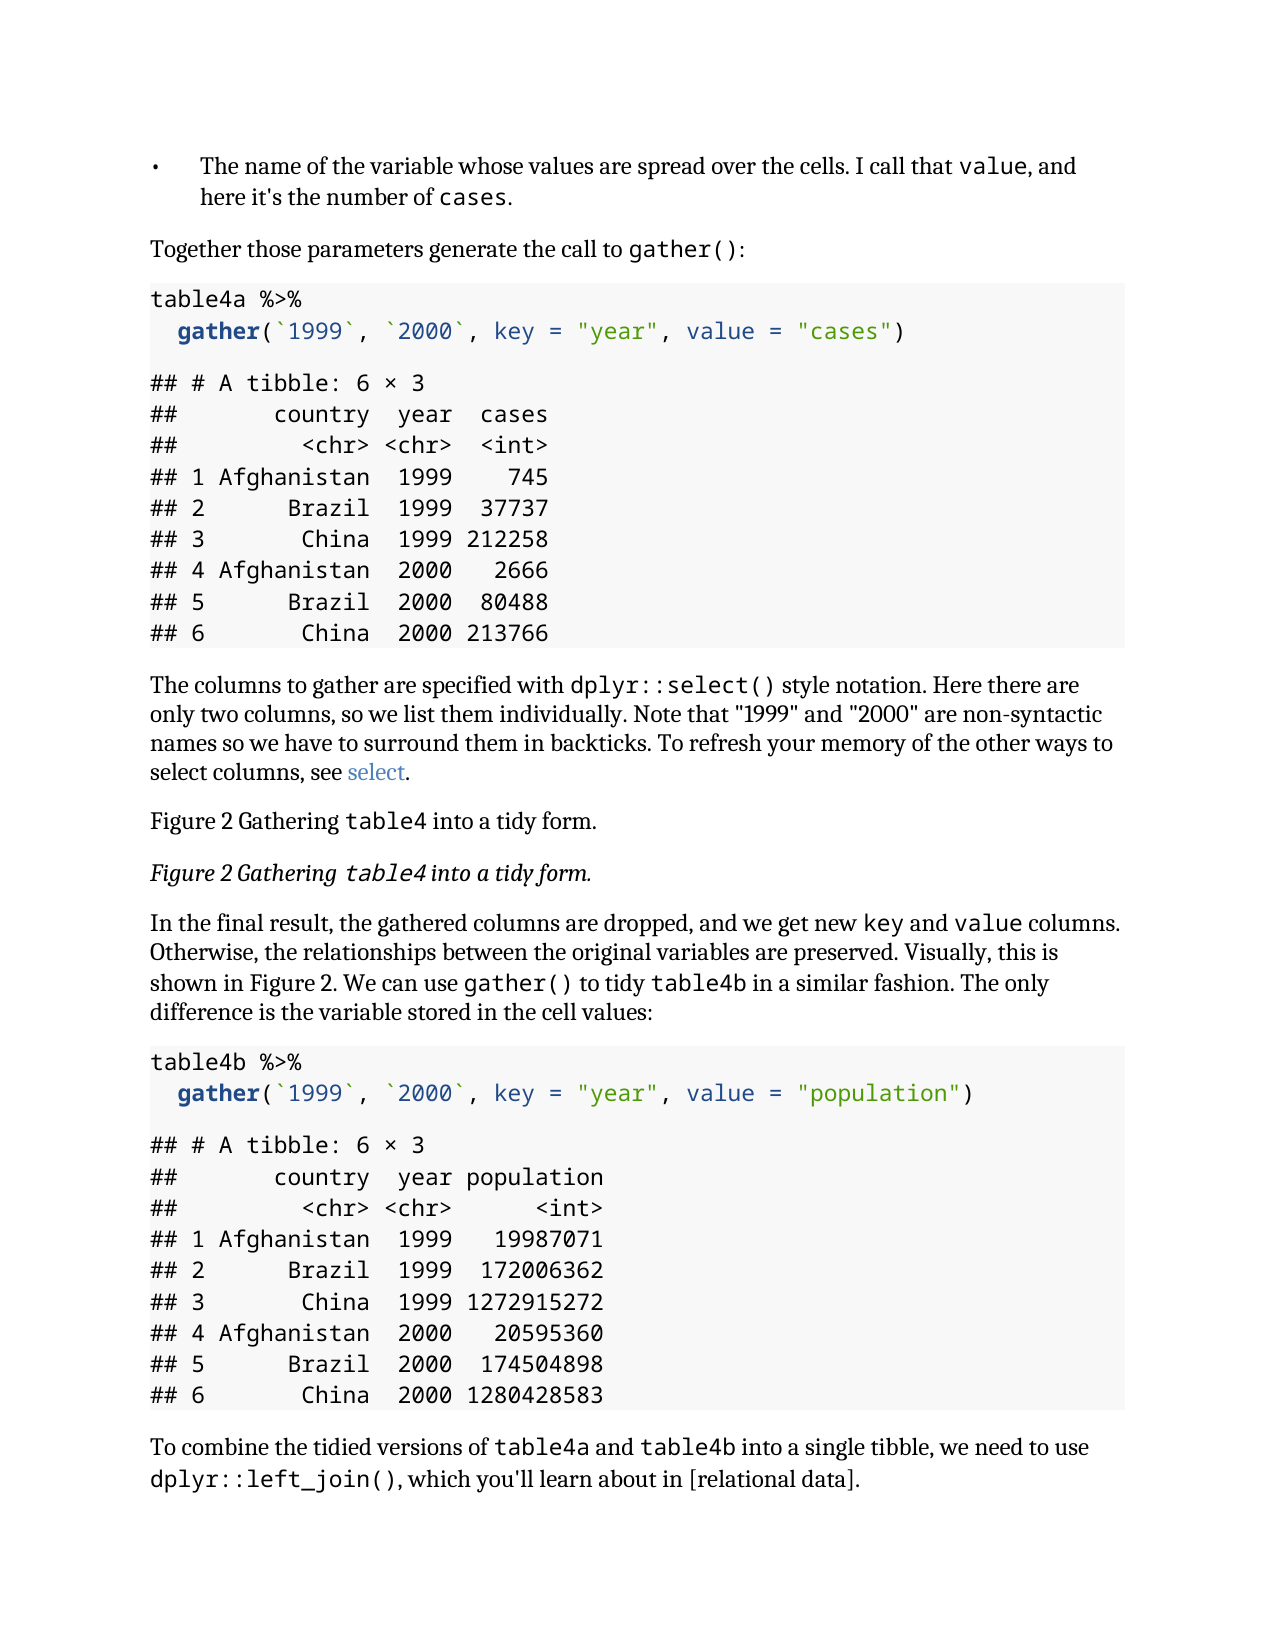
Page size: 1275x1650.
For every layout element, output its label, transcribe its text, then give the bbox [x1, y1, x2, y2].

text Figure 2 Gathering table4 into a tidy form. [150, 805, 1125, 836]
text Together those parameters generate the call to gather(): [150, 233, 1125, 264]
text The columns to gather are specified with dplyr::select() style notation. Here there are only two columns, so we list them individually. Note that "1999" and "2000" are non-syntactic names so we have to surround them in backticks. To refresh your memory of the other ways to select columns, see select. [150, 669, 1125, 786]
text In the final result, the gathered columns are dropped, and we get new key and value columns. Otherwise, the relationships between the original variables are preserved. Visually, this is shown in Figure 2. We can use gather() to tidy table4b in a similar fashion. The only difference is the variable stored in the cell values: [150, 907, 1125, 1027]
text table4a %>% gather(`1999`, `2000`, key = "year", value = "cases") [150, 283, 1125, 346]
text Figure 2 Gathering table4 into a tidy form. [150, 857, 1125, 888]
text table4b %>% gather(`1999`, `2000`, key = "year", value = "population") [301, 1046, 1125, 1108]
text To combine the tidied versions of table4a and table4b into a single tibble, we need to use dplyr::left_join(), which you'll learn about in [relational data]. [150, 1431, 1125, 1494]
text ## # A tibble: 6 × 3 ## country year cases ## <chr> <chr> <int> ## 1 Afghanistan 1999 745 ## 2 Brazil 1999 37737 ## 3 China 1999 212258 ## 4 Afghanistan 2000 2666 ## 5 Brazil 2000 80488 ## 6 China 2000 213766 [150, 367, 1125, 648]
text ## # A tibble: 6 × 3 ## country year population ## <chr> <chr> <int> ## 1 Afghanistan 1999 19987071 ## 2 Brazil 1999 172006362 ## 3 China 1999 1272915272 ## 4 Afghanistan 2000 20595360 ## 5 Brazil 2000 174504898 ## 6 China 2000 1280428583 [150, 1129, 1125, 1410]
list The name of the variable whose values are spread over the cells. I call that value, and here it's the number of cases. [150, 150, 1125, 212]
